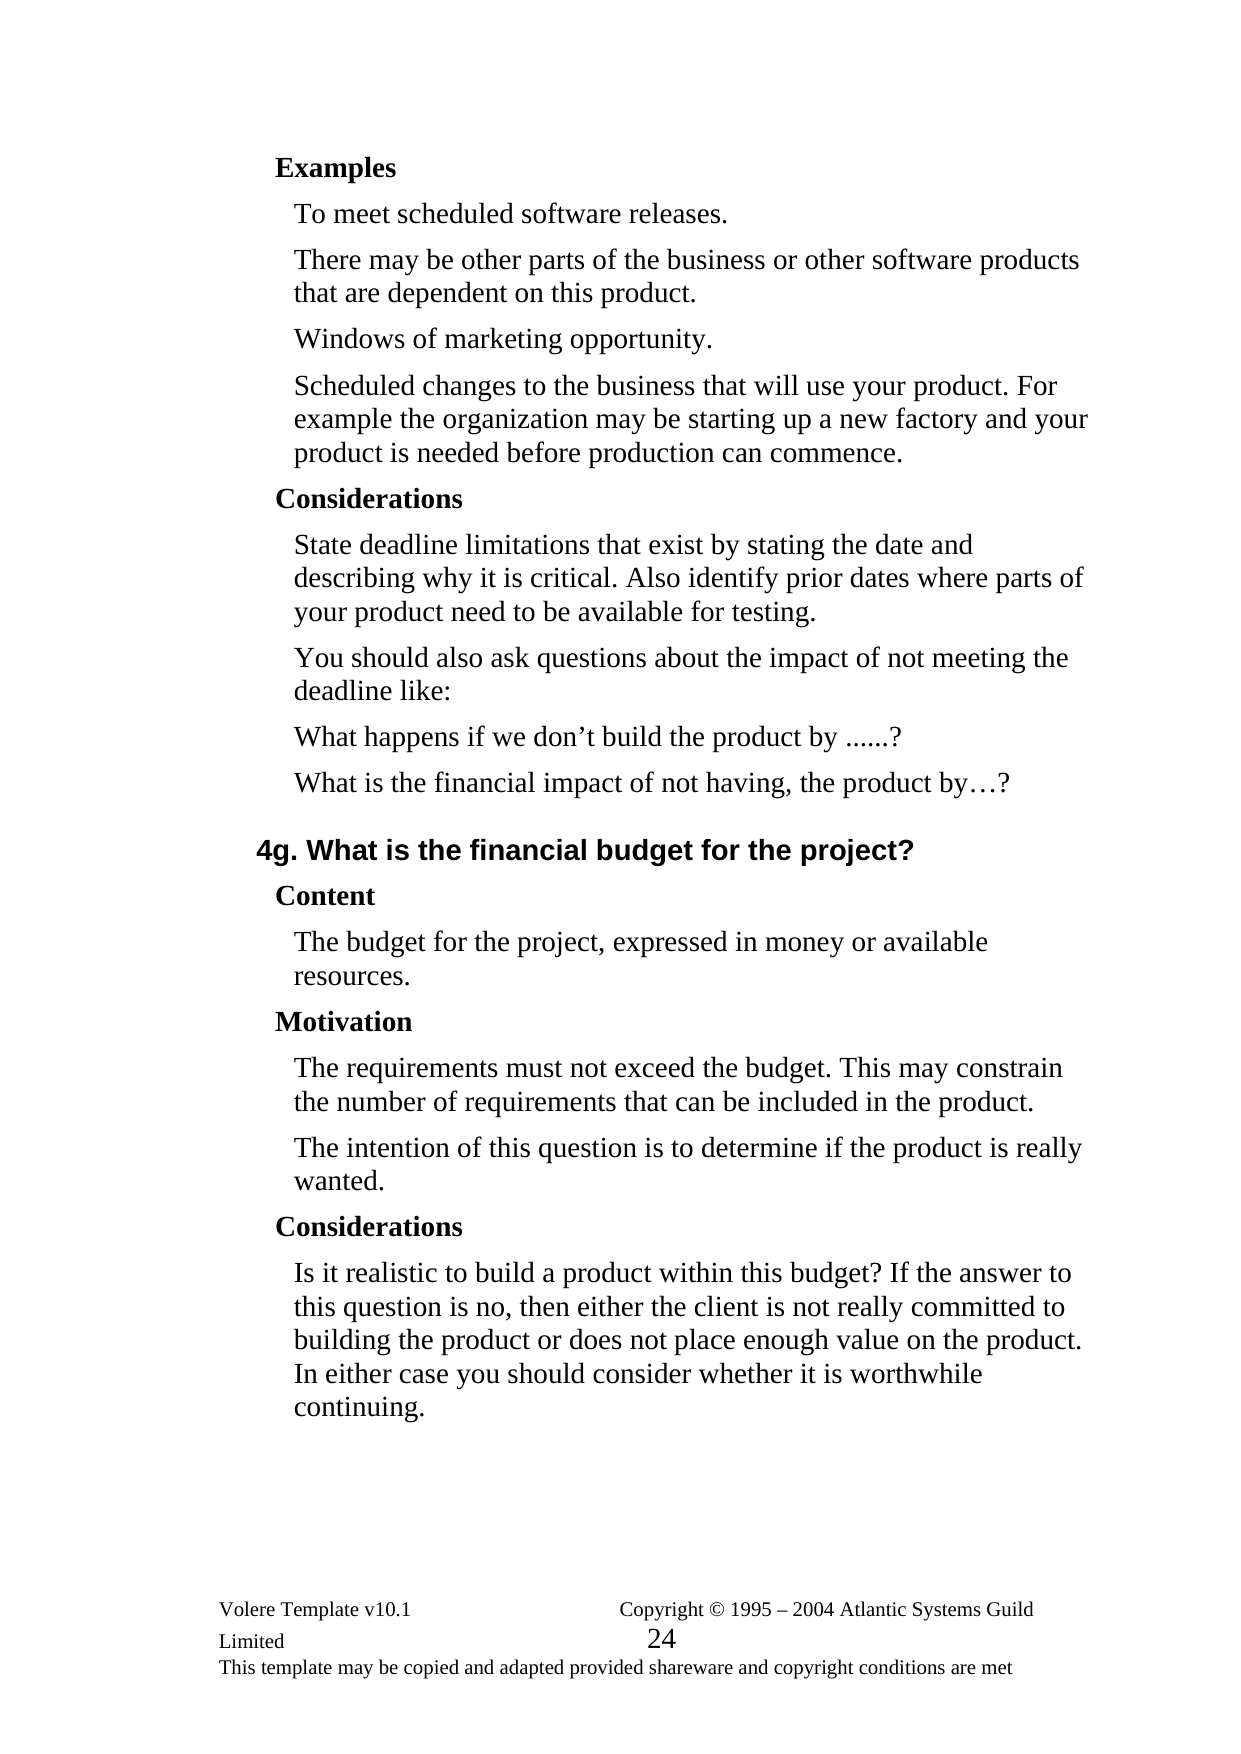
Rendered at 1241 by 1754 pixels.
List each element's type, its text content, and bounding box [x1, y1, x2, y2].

subtitle State deadline limitations that exist by stating the date and describing why it is critical. Also identify prior dates where parts of your product need to be available for testing. [293, 527, 1090, 627]
subtitle What is the financial impact of not having, the product by…? [293, 766, 1090, 799]
text Examples [275, 150, 1090, 183]
subtitle Windows of marketing opportunity. [293, 322, 1090, 355]
subtitle There may be other parts of the business or other software products that are dependent on this product. [293, 242, 1090, 309]
text Considerations [275, 481, 1090, 514]
subtitle To meet scheduled software releases. [293, 196, 1090, 229]
text Motivation [275, 1004, 1090, 1038]
text Considerations [275, 1209, 1090, 1243]
subtitle What happens if we don’t build the product by ......? [293, 719, 1090, 753]
text Content [275, 878, 1090, 912]
subtitle You should also ask questions about the impact of not meeting the deadline like: [293, 640, 1090, 707]
subtitle The requirements must not exceed the budget. This may constrain the number of requirements that can be included in the product. [293, 1050, 1090, 1117]
subtitle 4g. What is the financial budget for the project? [256, 832, 1090, 866]
subtitle The budget for the project, expressed in money or available resources. [293, 924, 1090, 992]
subtitle The intention of this question is to determine if the product is really wanted. [293, 1130, 1090, 1197]
subtitle Is it realistic to build a product within this budget? If the answer to this question is no, then either the client is not really committed to building the product or does not place enough value on the product. In either case you should consider whether it is worthwhile continuing. [293, 1255, 1090, 1423]
subtitle Scheduled changes to the business that will use your product. For example the organization may be starting up a new factory and your product is needed before production can commence. [293, 368, 1090, 468]
